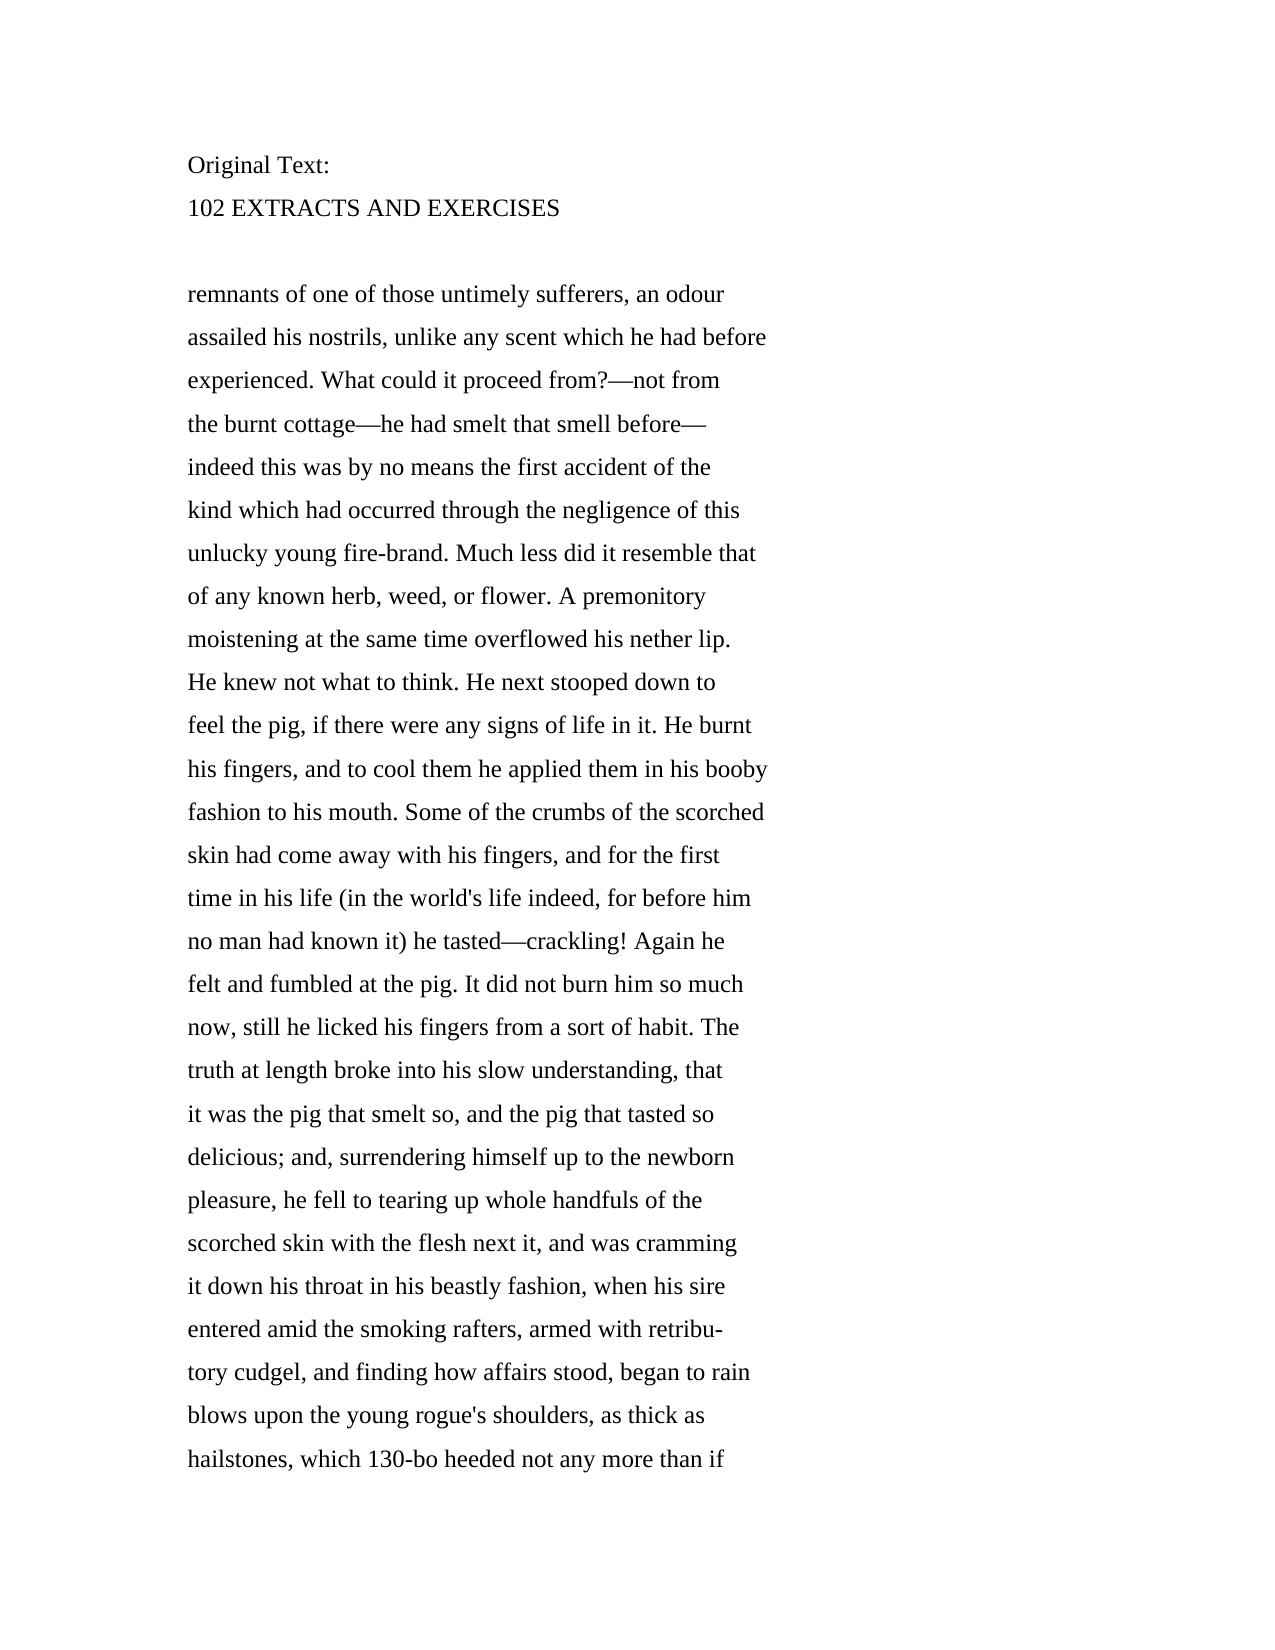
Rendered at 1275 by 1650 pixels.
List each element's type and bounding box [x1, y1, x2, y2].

text [187, 150, 1087, 1472]
